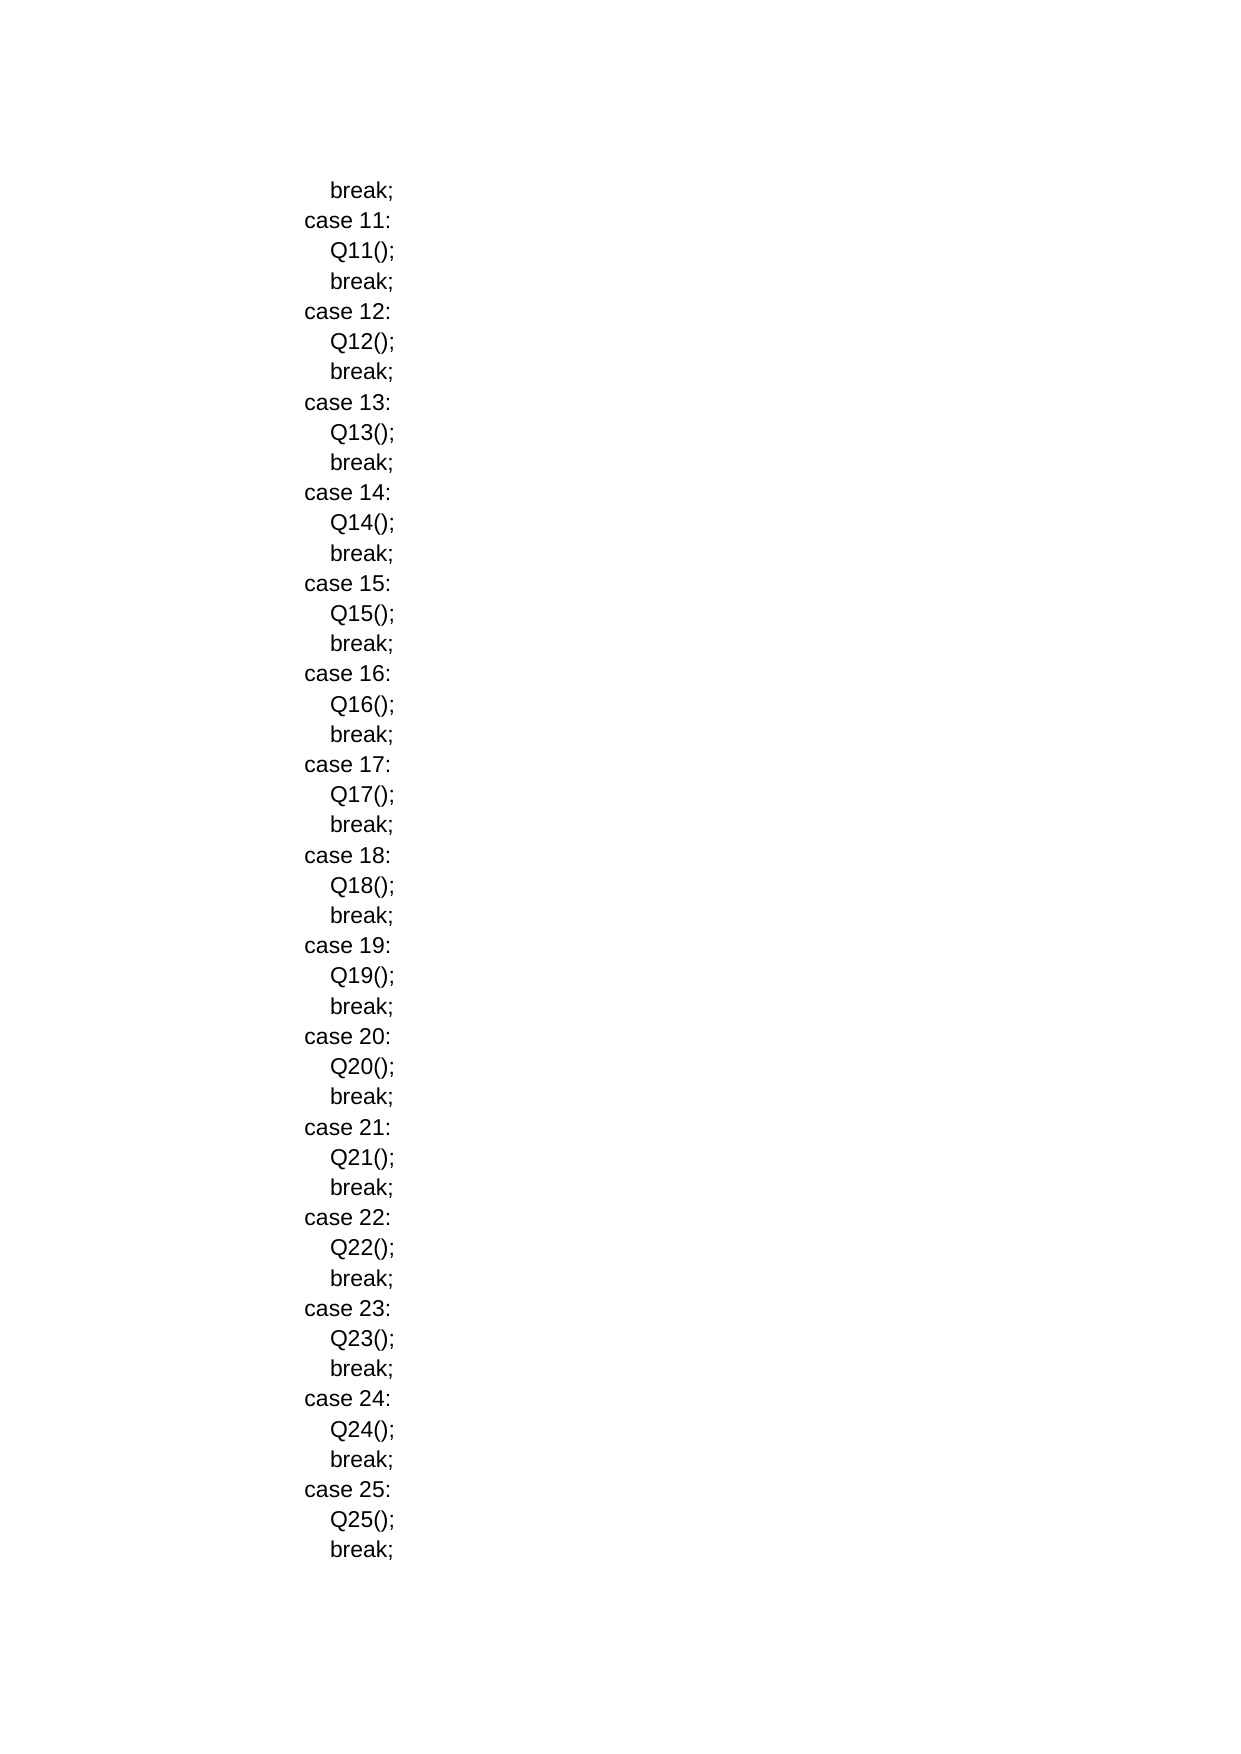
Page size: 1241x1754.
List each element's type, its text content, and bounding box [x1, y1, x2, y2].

text case 14: [177, 479, 1122, 506]
text break; [177, 630, 1122, 657]
text break; [177, 268, 1122, 294]
text Q19(); [177, 962, 1122, 989]
text Q12(); [177, 328, 1122, 354]
text Q25(); [177, 1506, 1122, 1533]
text case 23: [177, 1295, 1122, 1321]
text Q24(); [177, 1416, 1122, 1442]
text Q15(); [177, 600, 1122, 626]
text break; [177, 1446, 1122, 1472]
text break; [177, 811, 1122, 838]
text break; [177, 1174, 1122, 1200]
text case 24: [177, 1385, 1122, 1412]
text Q16(); [177, 691, 1122, 717]
text break; [177, 993, 1122, 1019]
text break; [177, 902, 1122, 928]
text break; [177, 1355, 1122, 1382]
text case 21: [177, 1113, 1122, 1140]
text case 13: [177, 388, 1122, 415]
text Q23(); [177, 1325, 1122, 1351]
text case 17: [177, 751, 1122, 777]
text case 19: [177, 932, 1122, 959]
text case 11: [177, 207, 1122, 234]
text Q21(); [177, 1144, 1122, 1170]
text break; [177, 1083, 1122, 1110]
text case 25: [177, 1476, 1122, 1502]
text Q13(); [177, 419, 1122, 445]
text break; [177, 539, 1122, 566]
text break; [177, 449, 1122, 475]
text Q20(); [177, 1053, 1122, 1079]
text Q17(); [177, 781, 1122, 808]
text case 16: [177, 660, 1122, 687]
text break; [177, 721, 1122, 747]
text case 20: [177, 1023, 1122, 1049]
text case 12: [177, 298, 1122, 324]
text break; [177, 177, 1122, 203]
text case 15: [177, 570, 1122, 596]
text Q11(); [177, 237, 1122, 264]
text Q18(); [177, 872, 1122, 898]
text case 18: [177, 842, 1122, 868]
text break; [177, 1264, 1122, 1291]
text Q22(); [177, 1234, 1122, 1261]
text Q14(); [177, 509, 1122, 536]
text case 22: [177, 1204, 1122, 1231]
text break; [177, 1536, 1122, 1563]
text break; [177, 358, 1122, 385]
